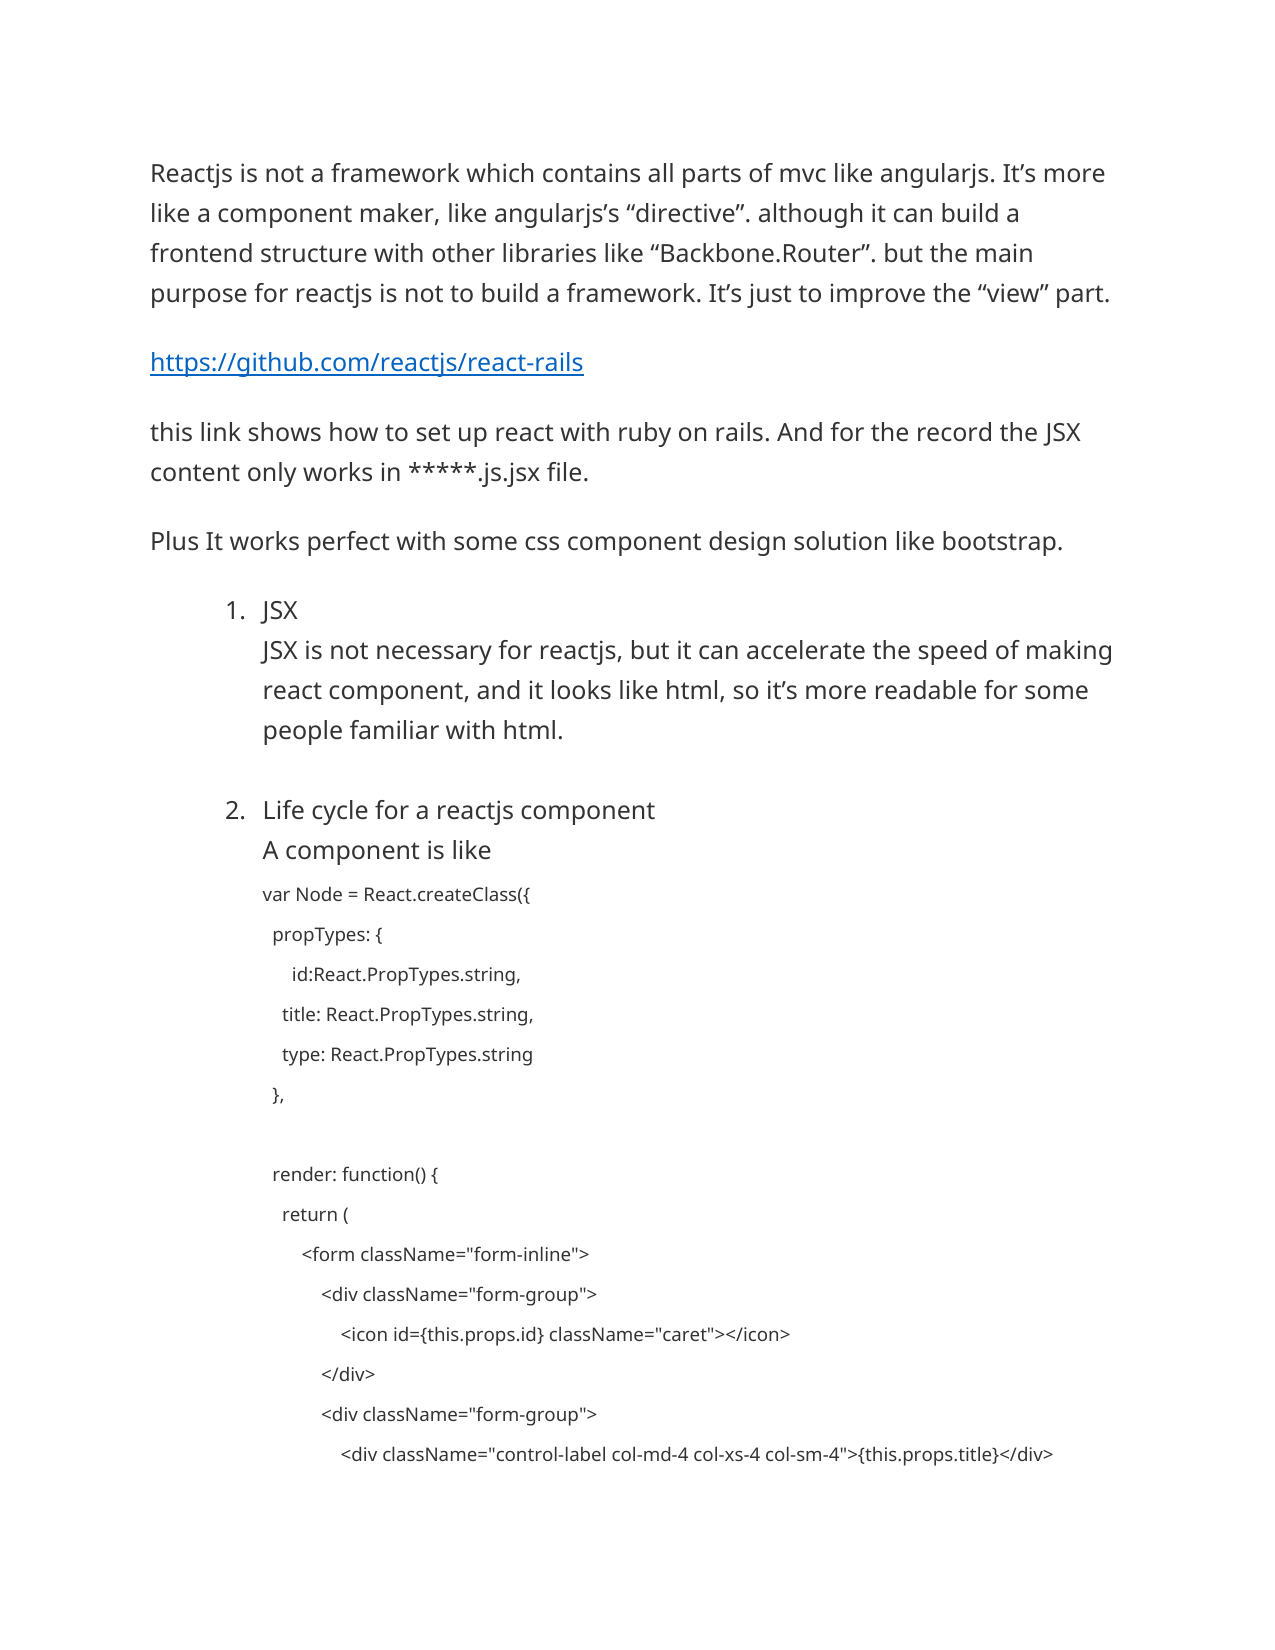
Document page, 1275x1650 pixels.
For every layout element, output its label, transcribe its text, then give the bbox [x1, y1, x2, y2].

list JSX [225, 587, 1125, 627]
list }, [262, 1067, 1125, 1107]
list id:React.PropTypes.string, [262, 947, 1125, 987]
list title: React.PropTypes.string, [262, 987, 1125, 1027]
list propTypes: { [262, 907, 1125, 947]
list </div> [262, 1347, 1125, 1387]
list JSX is not necessary for reactjs, but it can accelerate the speed of making react component, and it looks like html, so it’s more readable for some people familiar with html. [262, 627, 1125, 747]
list var Node = React.createClass({ [262, 867, 1125, 907]
list <icon id={this.props.id} className="caret"></icon> [262, 1307, 1125, 1347]
list A component is like [262, 827, 1125, 867]
text https://github.com/reactjs/react-rails [150, 339, 1125, 379]
list render: function() { [262, 1147, 1125, 1187]
text Reactjs is not a framework which contains all parts of mvc like angularjs. It’s more like a component maker, like angularjs’s “directive”. although it can build a frontend structure with other libraries like “Backbone.Router”. but the main purpose for reactjs is not to build a framework. It’s just to improve the “view” part. [150, 150, 1125, 310]
text this link shows how to set up react with ruby on rails. And for the record the JSX content only works in *****.js.jsx file. [150, 408, 1125, 488]
list type: React.PropTypes.string [262, 1027, 1125, 1067]
list <div className="control-label col-md-4 col-xs-4 col-sm-4">{this.props.title}</div> [262, 1427, 1125, 1467]
list return ( [262, 1187, 1125, 1227]
list <div className="form-group"> [262, 1387, 1125, 1427]
list <div className="form-group"> [262, 1267, 1125, 1307]
list <form className="form-inline"> [262, 1227, 1125, 1267]
list Life cycle for a reactjs component [225, 787, 1125, 827]
text Plus It works perfect with some css component design solution like bootstrap. [150, 517, 1125, 557]
